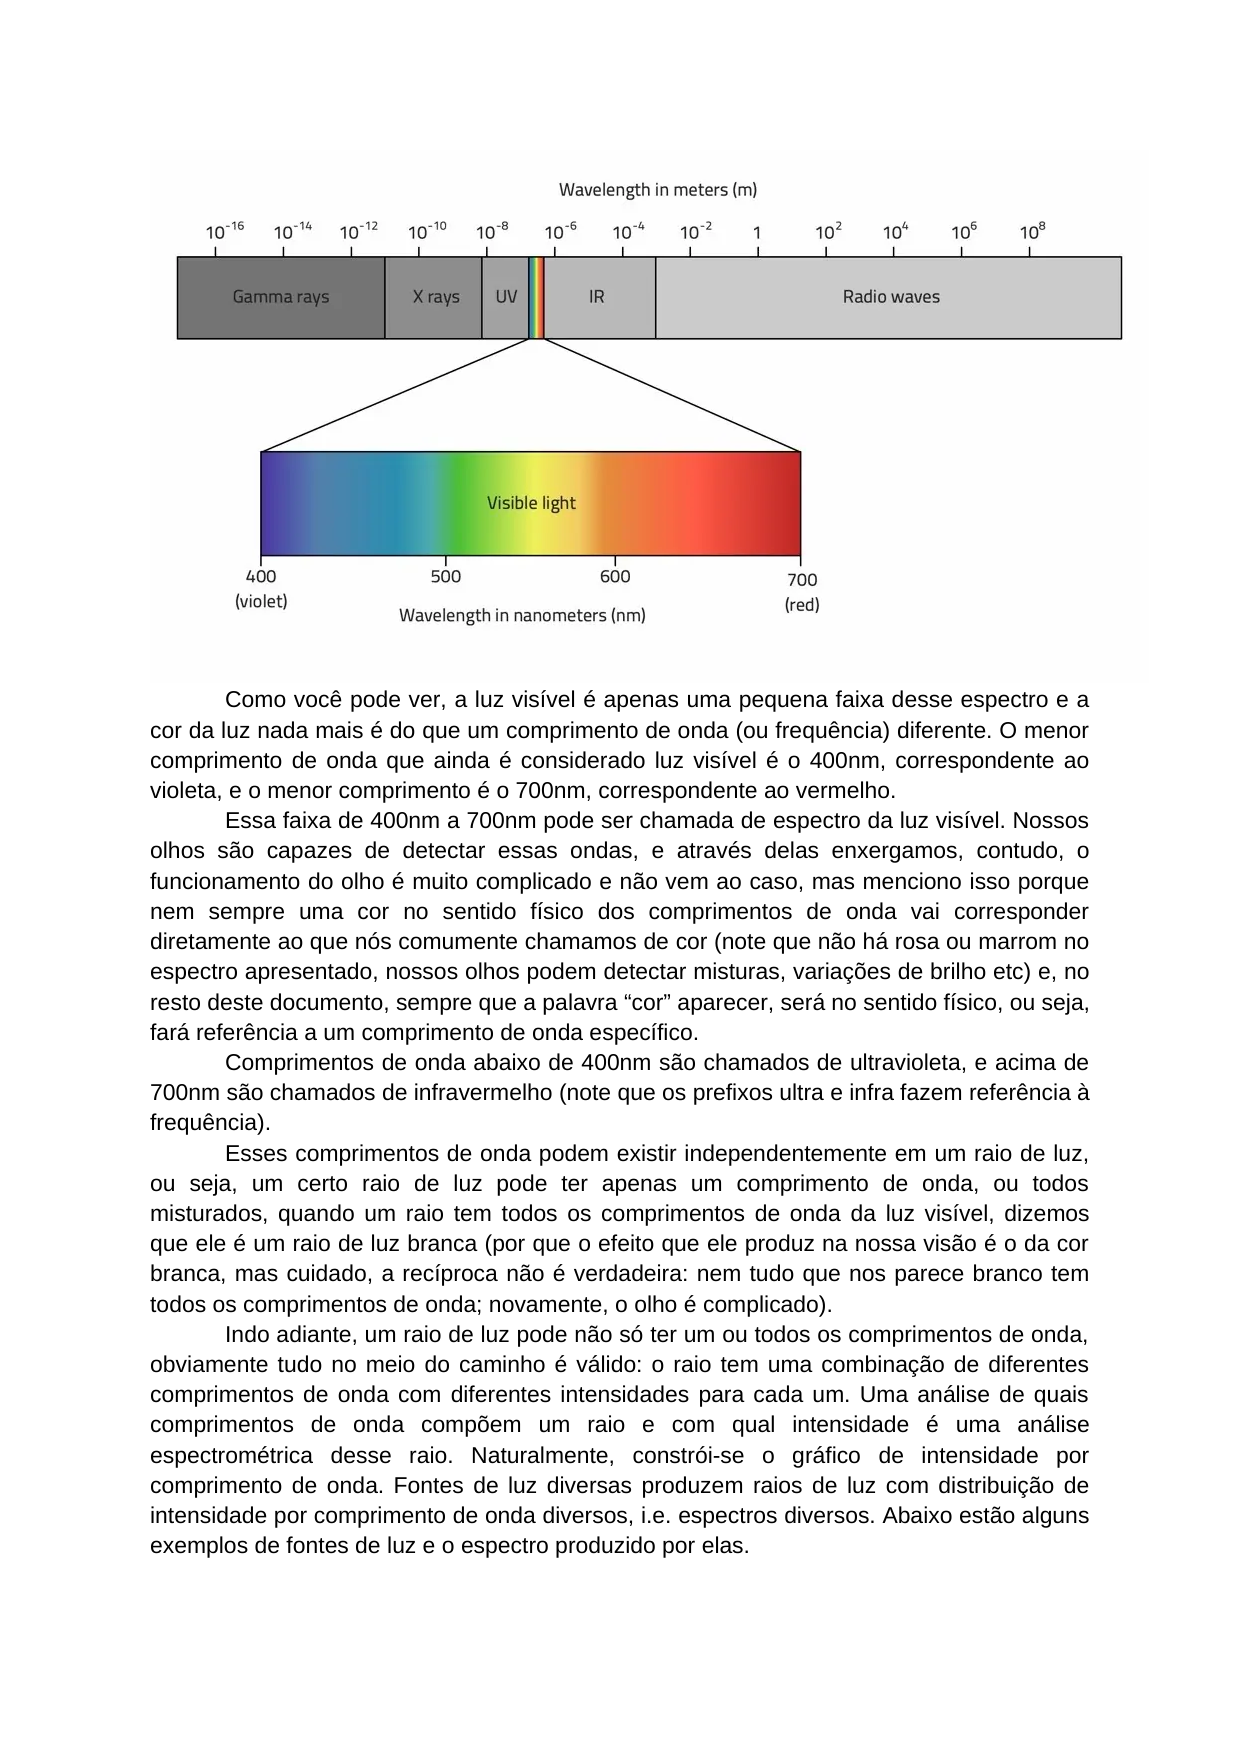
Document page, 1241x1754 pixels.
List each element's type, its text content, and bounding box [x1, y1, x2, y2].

text Essa faixa de 400nm a 700nm pode ser chamada de espectro da luz visível. Nossos olhos são capazes de detectar essas ondas, e através delas enxergamos, contudo, o funcionamento do olho é muito complicado e não vem ao caso, mas menciono isso porque nem sempre uma cor no sentido físico dos comprimentos de onda vai corresponder diretamente ao que nós comumente chamamos de cor (note que não há rosa ou marrom no espectro apresentado, nossos olhos podem detectar misturas, variações de brilho etc) e, no resto deste documento, sempre que a palavra “cor” aparecer, será no sentido físico, ou seja, fará referência a um comprimento de onda específico. [150, 807, 1090, 1045]
text Indo adiante, um raio de luz pode não só ter um ou todos os comprimentos de onda, obviamente tudo no meio do caminho é válido: o raio tem uma combinação de diferentes comprimentos de onda com diferentes intensidades para cada um. Uma análise de quais comprimentos de onda compõem um raio e com qual intensidade é uma análise espectrométrica desse raio. Naturalmente, constrói-se o gráfico de intensidade por comprimento de onda. Fontes de luz diversas produzem raios de luz com distribuição de intensidade por comprimento de onda diversos, i.e. espectros diversos. Abaixo estão alguns exemplos de fontes de luz e o espectro produzido por elas. [150, 1321, 1090, 1559]
text Comprimentos de onda abaixo de 400nm são chamados de ultravioleta, e acima de 700nm são chamados de infravermelho (note que os prefixos ultra e infra fazem referência à frequência). [150, 1049, 1090, 1136]
picture [150, 150, 1149, 683]
text Como você pode ver, a luz visível é apenas uma pequena faixa desse espectro e a cor da luz nada mais é do que um comprimento de onda (ou frequência) diferente. O menor comprimento de onda que ainda é considerado luz visível é o 400nm, correspondente ao violeta, e o menor comprimento é o 700nm, correspondente ao vermelho. [150, 686, 1090, 803]
text Esses comprimentos de onda podem existir independentemente em um raio de luz, ou seja, um certo raio de luz pode ter apenas um comprimento de onda, ou todos misturados, quando um raio tem todos os comprimentos de onda da luz visível, dizemos que ele é um raio de luz branca (por que o efeito que ele produz na nossa visão é o da cor branca, mas cuidado, a recíproca não é verdadeira: nem tudo que nos parece branco tem todos os comprimentos de onda; novamente, o olho é complicado). [150, 1139, 1090, 1317]
